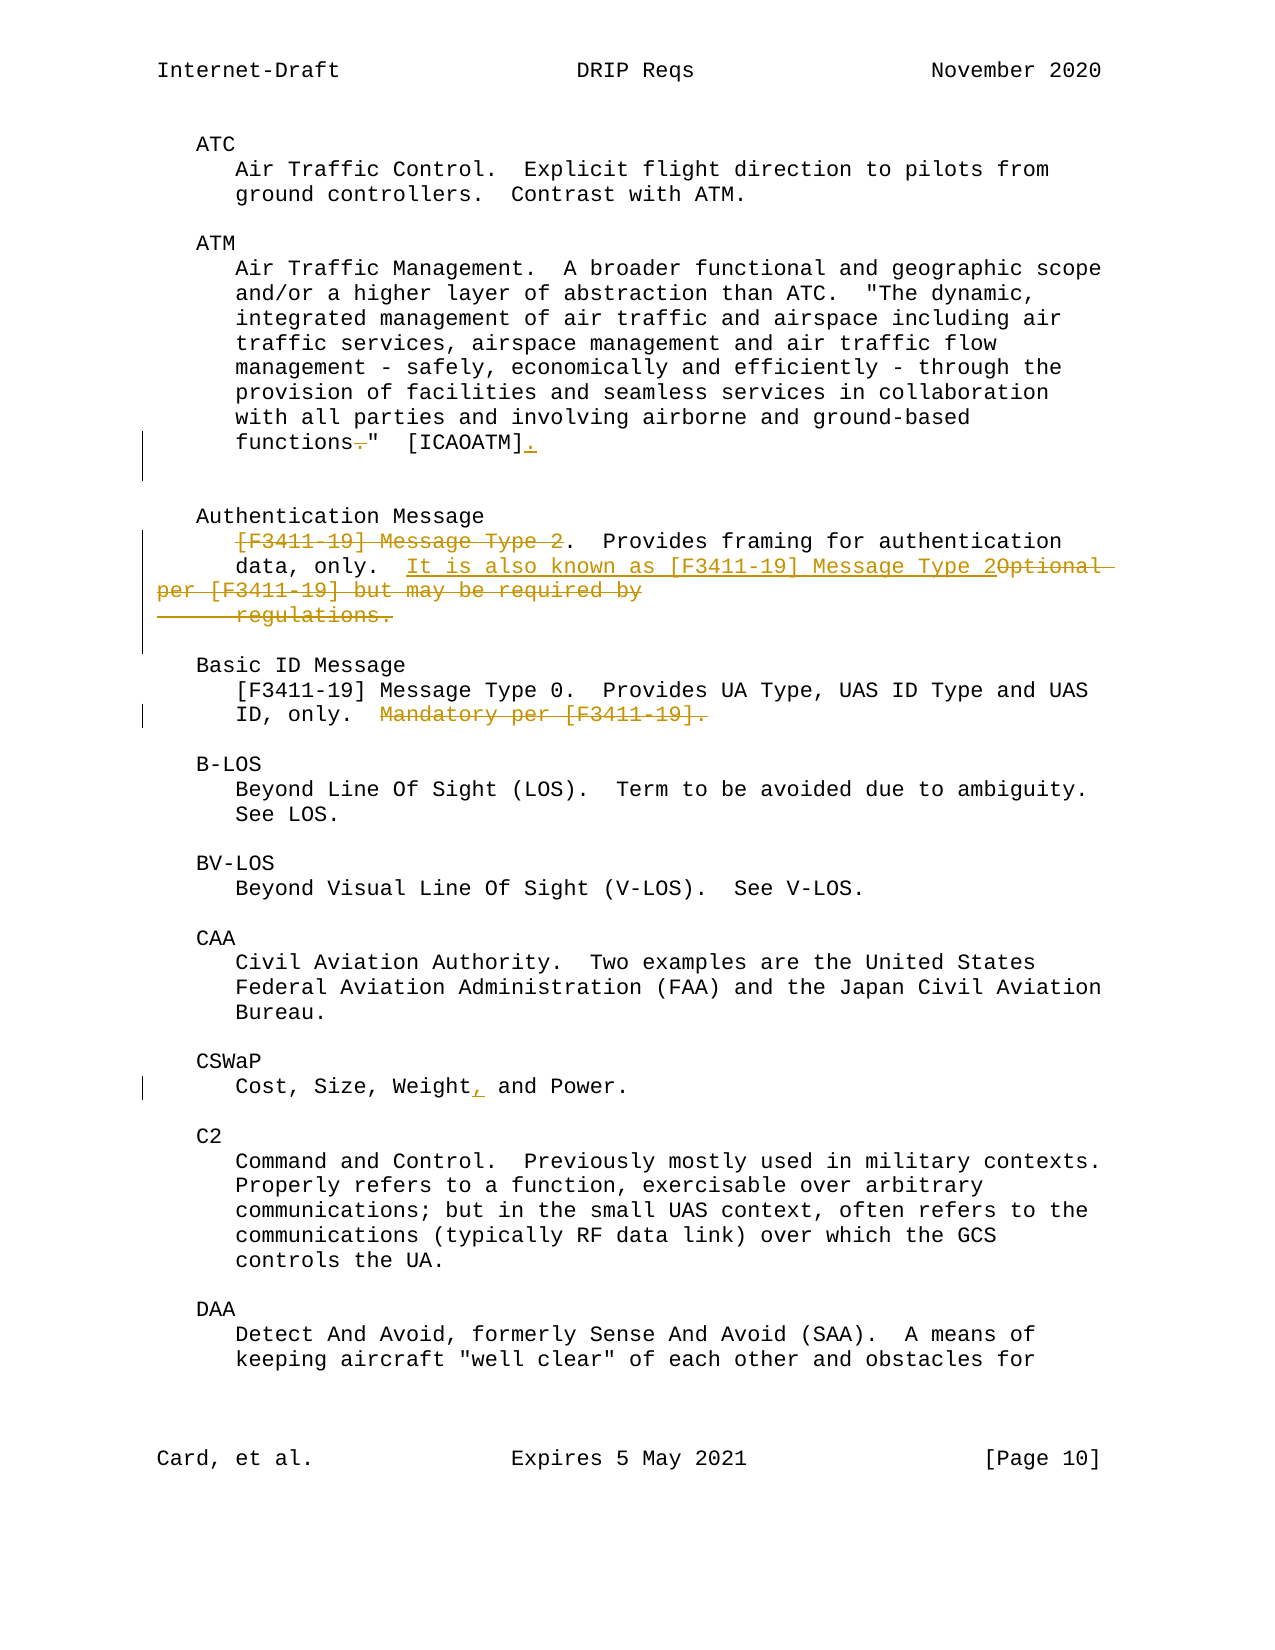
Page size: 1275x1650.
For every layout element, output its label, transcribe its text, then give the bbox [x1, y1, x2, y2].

text Command and Control. Previously mostly used in military contexts. [156, 1150, 1118, 1175]
text and/or a higher layer of abstraction than ATC. "The dynamic, [156, 282, 1118, 307]
text Air Traffic Control. Explicit flight direction to pilots from [156, 158, 1118, 183]
text B-LOS [156, 753, 1118, 778]
text controls the UA. [156, 1249, 1118, 1274]
text ATM [156, 233, 1118, 257]
text BV-LOS [156, 852, 1118, 877]
text . Provides framing for authentication [156, 530, 1118, 555]
text communications; but in the small UAS context, often refers to the [156, 1199, 1118, 1224]
text Detect And Avoid, formerly Sense And Avoid (SAA). A means of [156, 1323, 1118, 1348]
text Authentication Message [156, 505, 1118, 530]
text Basic ID Message [156, 654, 1118, 679]
text traffic services, airspace management and air traffic flow [156, 332, 1118, 357]
text keeping aircraft "well clear" of each other and obstacles for [156, 1348, 1118, 1373]
text C2 [156, 1125, 1118, 1150]
text Internet-Draft DRIP Reqs November 2020 [156, 59, 1118, 84]
text [F3411-19] Message Type 0. Provides UA Type, UAS ID Type and UAS [156, 679, 1118, 704]
text provision of facilities and seamless services in collaboration [156, 381, 1118, 406]
text DAA [156, 1299, 1118, 1323]
text ground controllers. Contrast with ATM. [156, 183, 1118, 208]
text Beyond Visual Line Of Sight (V-LOS). See V-LOS. [156, 877, 1118, 902]
text management - safely, economically and efficiently - through the [156, 357, 1118, 381]
text data, only. [156, 555, 1118, 604]
text functions" [ICAOATM] [156, 431, 1118, 456]
text integrated management of air traffic and airspace including air [156, 307, 1118, 332]
text Bureau. [156, 1001, 1118, 1026]
text CAA [156, 927, 1118, 952]
text ATC [156, 133, 1118, 158]
text Properly refers to a function, exercisable over arbitrary [156, 1175, 1118, 1199]
text Beyond Line Of Sight (LOS). Term to be avoided due to ambiguity. [156, 778, 1118, 803]
text See LOS. [156, 803, 1118, 828]
text Card, et al. Expires 5 May 2021 [Page 10] [156, 1447, 1118, 1472]
text communications (typically RF data link) over which the GCS [156, 1224, 1118, 1249]
text Air Traffic Management. A broader functional and geographic scope [156, 257, 1118, 282]
text Civil Aviation Authority. Two examples are the United States [156, 952, 1118, 976]
text ID, only. [156, 704, 1118, 728]
text Federal Aviation Administration (FAA) and the Japan Civil Aviation [156, 976, 1118, 1001]
text CSWaP [156, 1051, 1118, 1076]
text with all parties and involving airborne and ground-based [156, 406, 1118, 431]
text Cost, Size, Weight and Power. [156, 1076, 1118, 1100]
